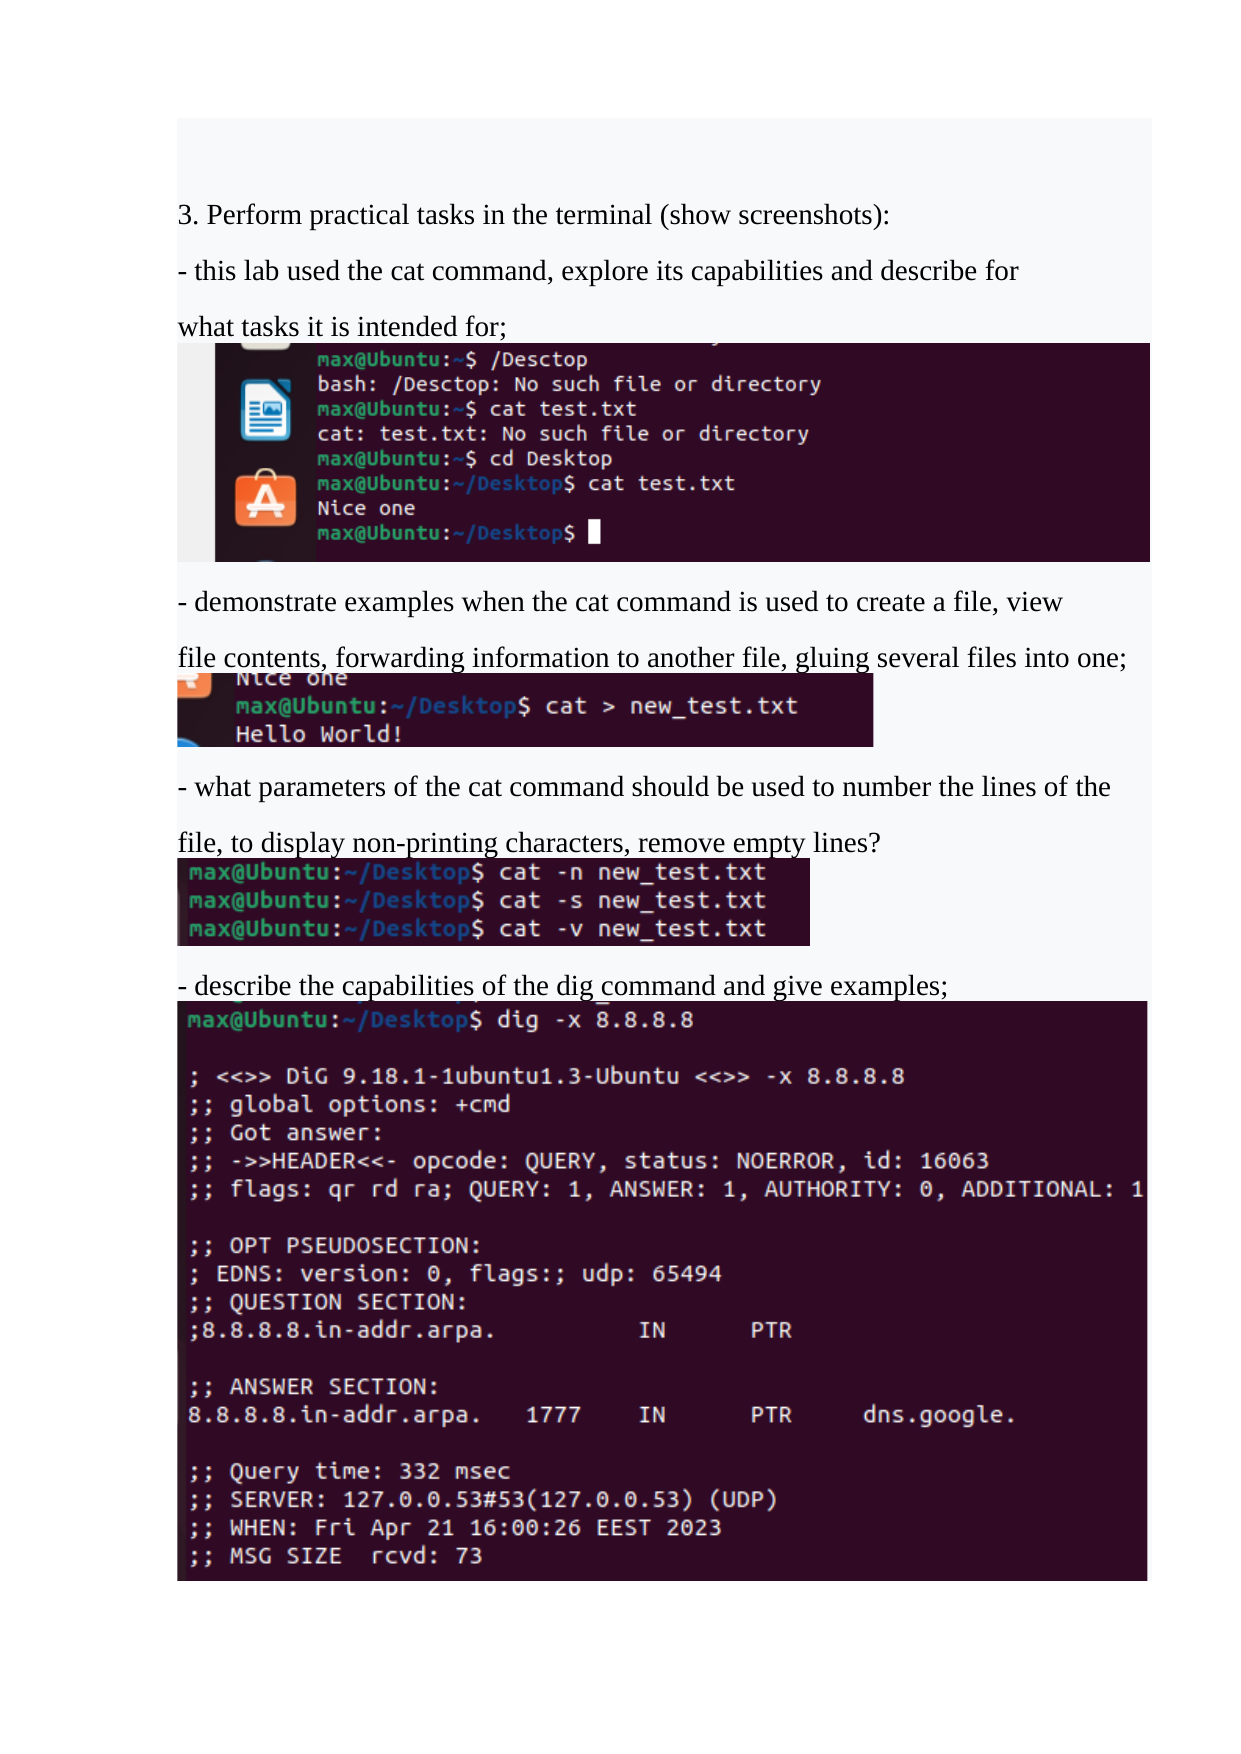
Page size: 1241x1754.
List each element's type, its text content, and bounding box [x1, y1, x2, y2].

text what tasks it is intended for; [177, 287, 1152, 343]
picture [177, 858, 810, 946]
picture [177, 1001, 1148, 1581]
picture [177, 343, 1150, 562]
text file contents, forwarding information to another file, gluing several files into one; [177, 617, 1152, 674]
text 3. Perform practical tasks in the terminal (show screenshots): [177, 174, 1152, 231]
text - this lab used the cat command, explore its capabilities and describe for [177, 231, 1152, 287]
text - describe the capabilities of the dig command and give examples; [177, 946, 1152, 1002]
picture [177, 673, 874, 747]
text - demonstrate examples when the cat command is used to create a file, view [177, 561, 1152, 617]
text - what parameters of the cat command should be used to number the lines of the file, to display non-printing characters, remove empty lines? [177, 746, 1152, 859]
